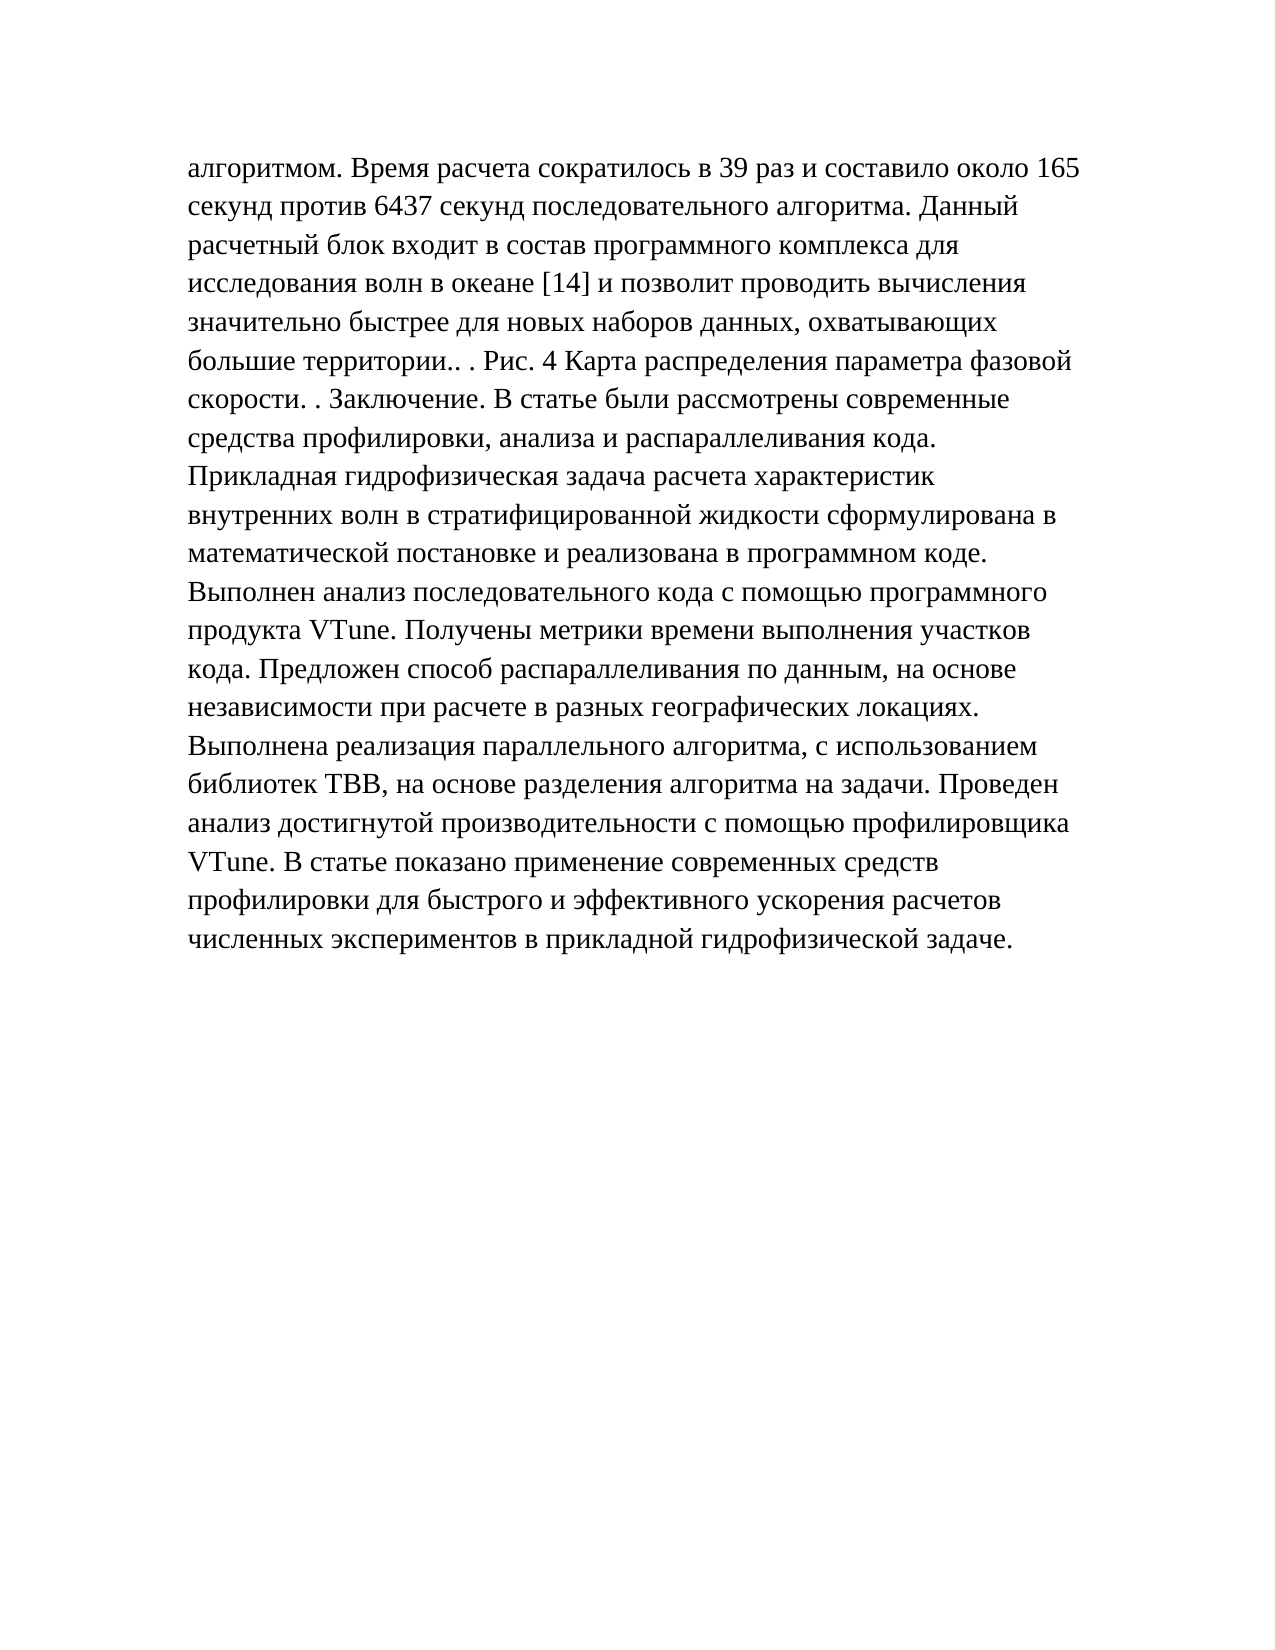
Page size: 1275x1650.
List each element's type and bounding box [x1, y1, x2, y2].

text [187, 150, 1087, 954]
